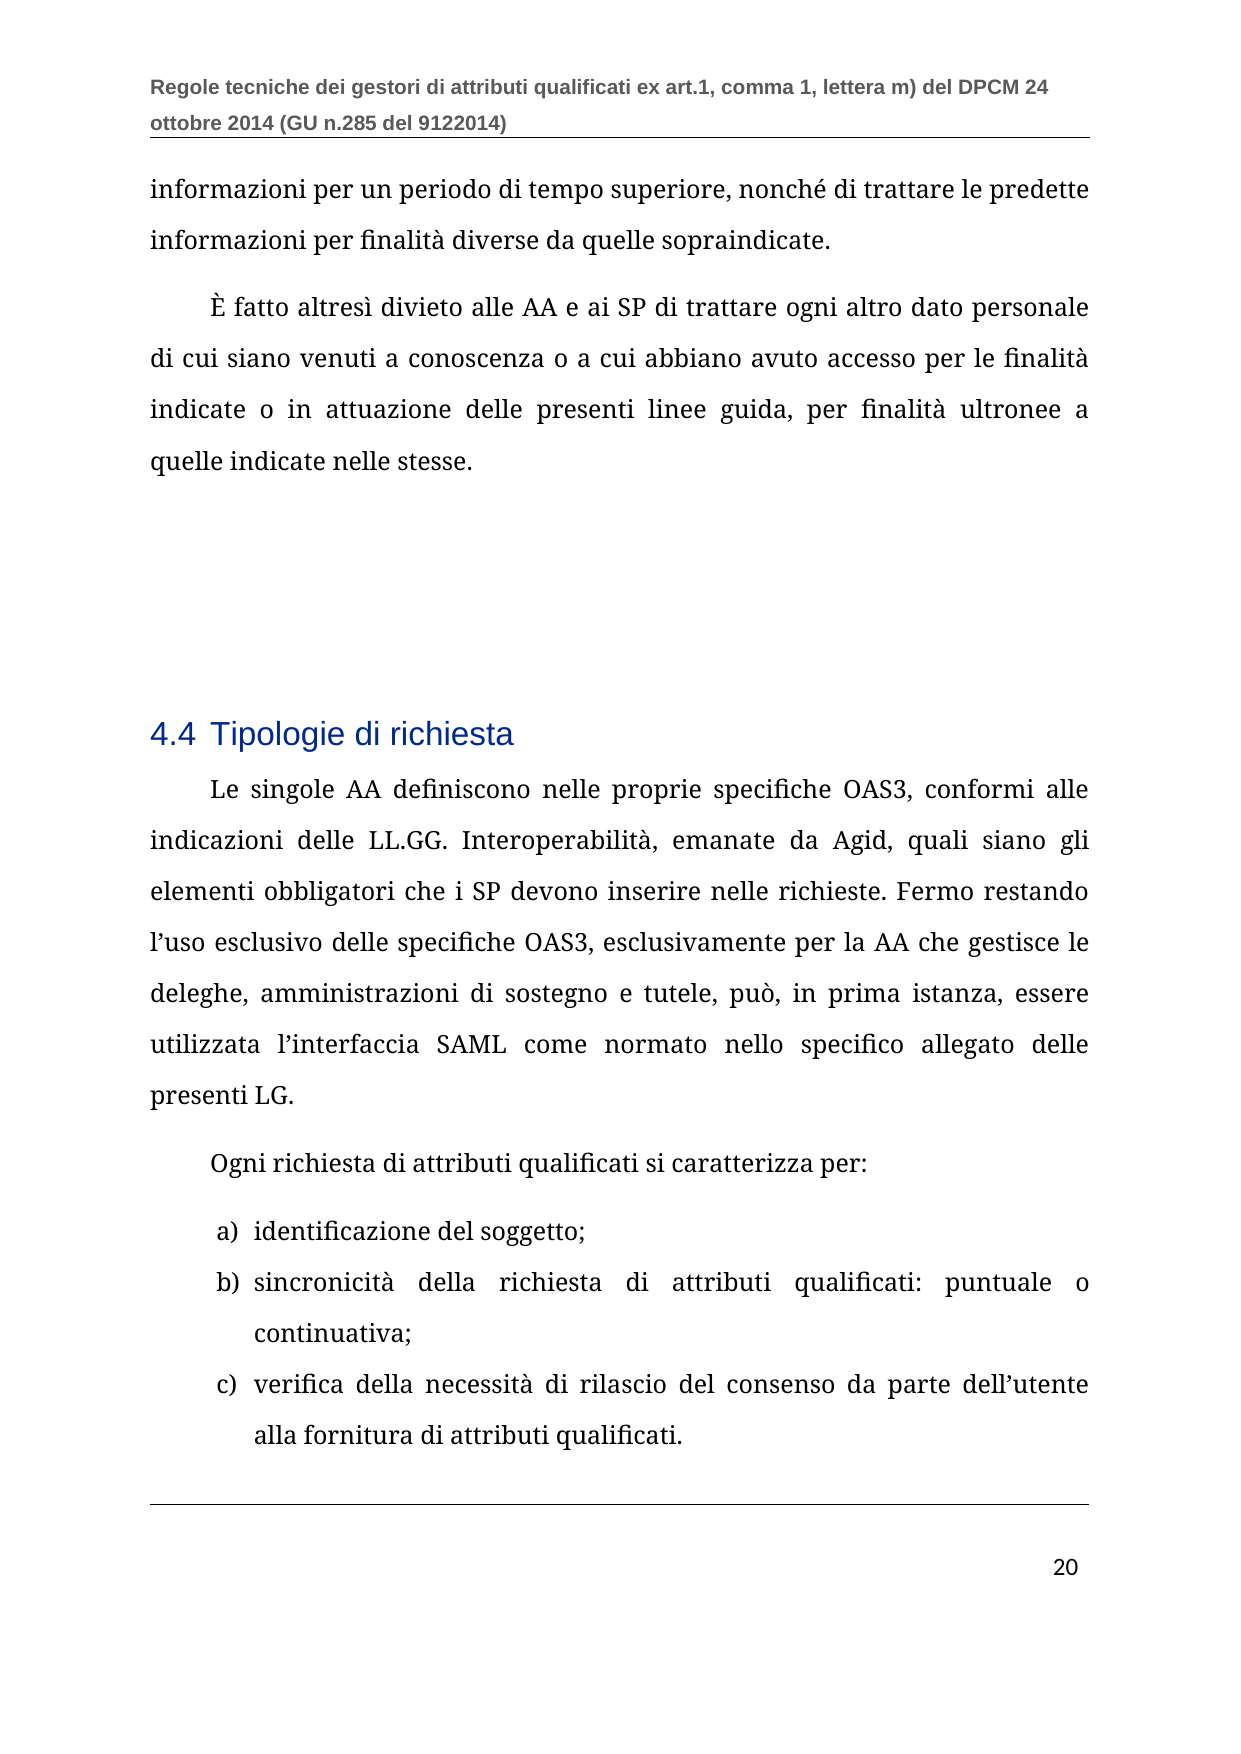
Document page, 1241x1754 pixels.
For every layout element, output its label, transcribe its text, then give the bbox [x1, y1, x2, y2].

text È fatto altresì divieto alle AA e ai SP di trattare ogni altro dato personale di cui siano venuti a conoscenza o a cui abbiano avuto accesso per le finalità indicate o in attuazione delle presenti linee guida, per finalità ultronee a quelle indicate nelle stesse. [150, 290, 1090, 477]
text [150, 171, 1090, 256]
subtitle Tipologie di richiesta [150, 714, 1090, 752]
list verifica della necessità di rilascio del consenso da parte dell’utente alla fornitura di attributi qualificati. [216, 1366, 1090, 1452]
text Ogni richiesta di attributi qualificati si caratterizza per: [150, 1146, 1090, 1180]
text Le singole AA definiscono nelle proprie specifiche OAS3, conformi alle indicazioni delle LL.GG. Interoperabilità, emanate da Agid, quali siano gli elementi obbligatori che i SP devono inserire nelle richieste. Fermo restando l’uso esclusivo delle specifiche OAS3, esclusivamente per la AA che gestisce le deleghe, amministrazioni di sostegno e tutele, può, in prima istanza, essere utilizzata l’interfaccia SAML come normato nello specifico allegato delle presenti LG. [150, 772, 1090, 1112]
list identificazione del soggetto; [216, 1213, 1090, 1247]
list sincronicità della richiesta di attributi qualificati: puntuale o continuativa; [216, 1264, 1090, 1349]
